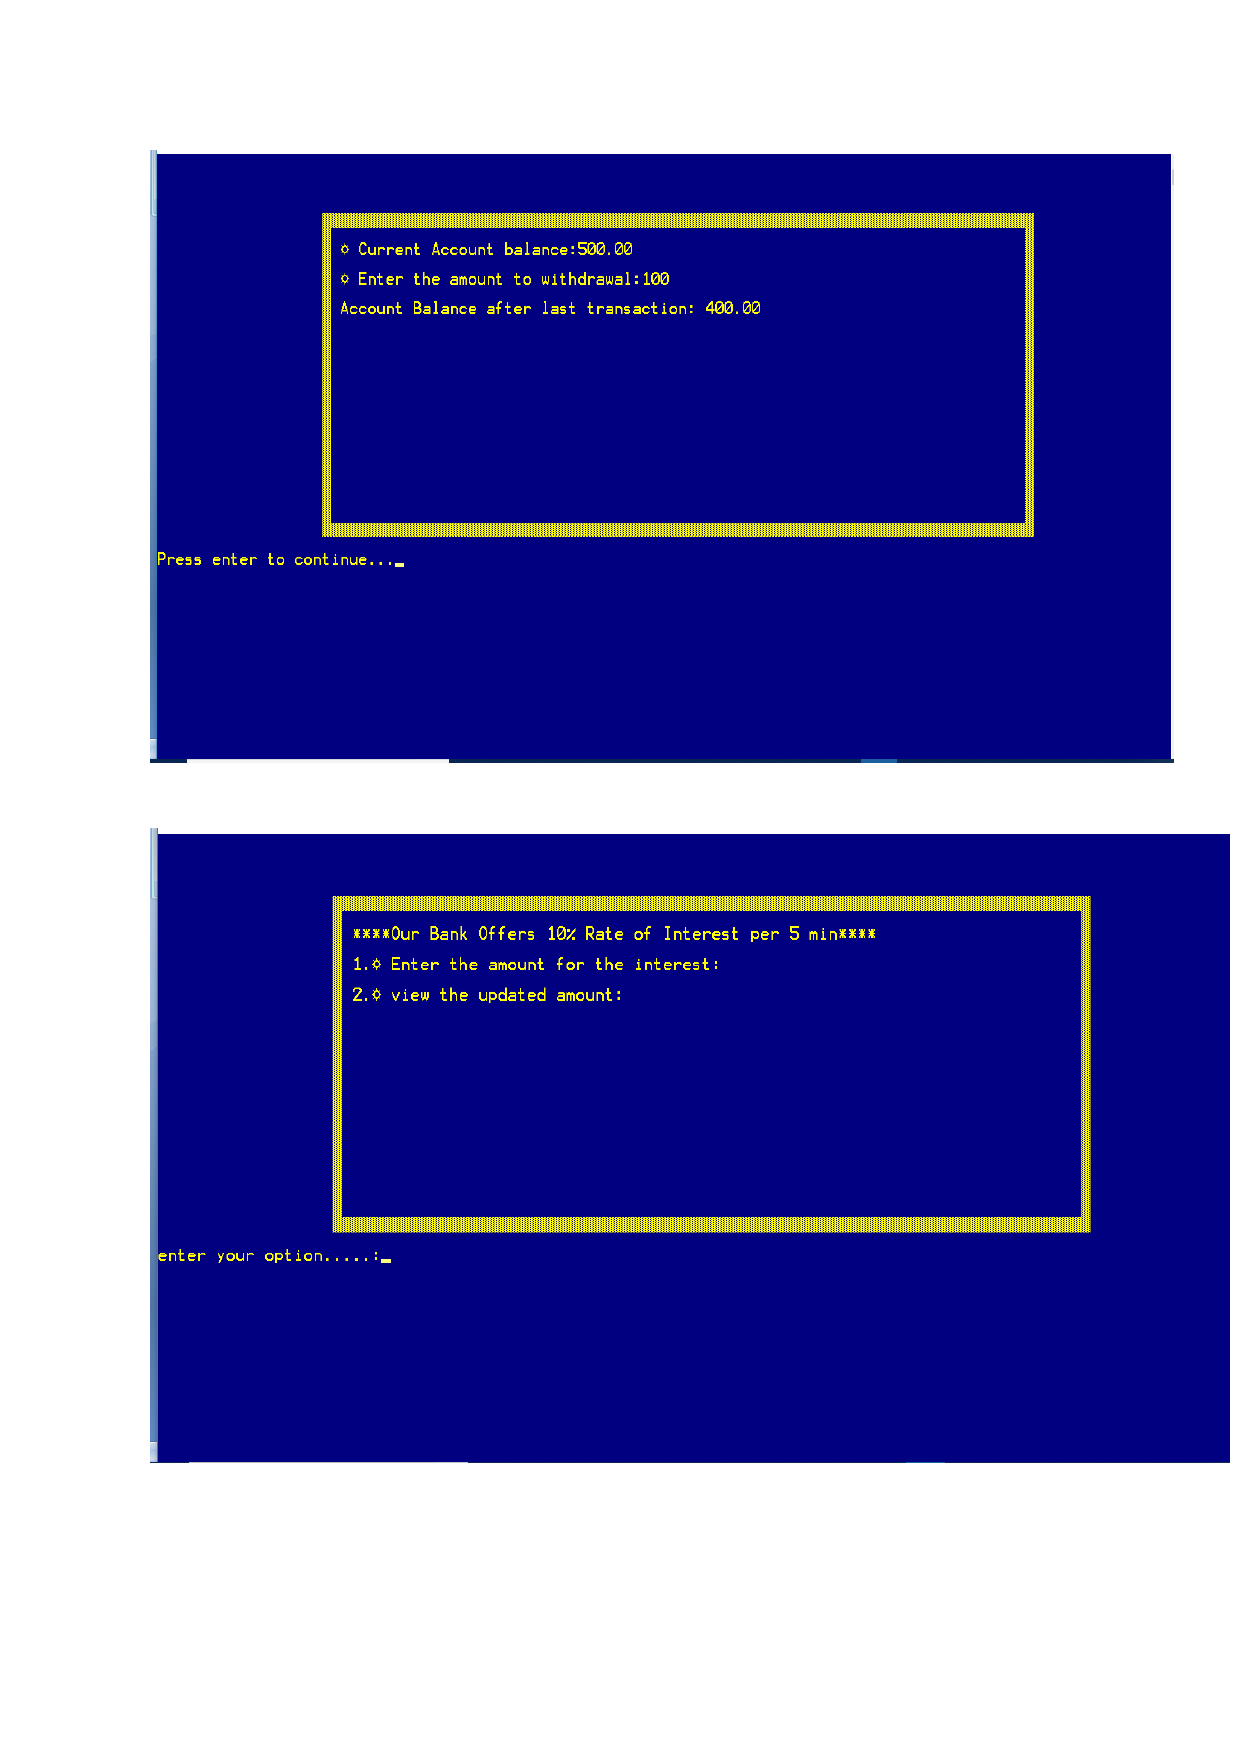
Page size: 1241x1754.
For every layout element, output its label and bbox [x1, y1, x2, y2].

picture [150, 828, 1230, 1463]
picture [150, 150, 1174, 763]
